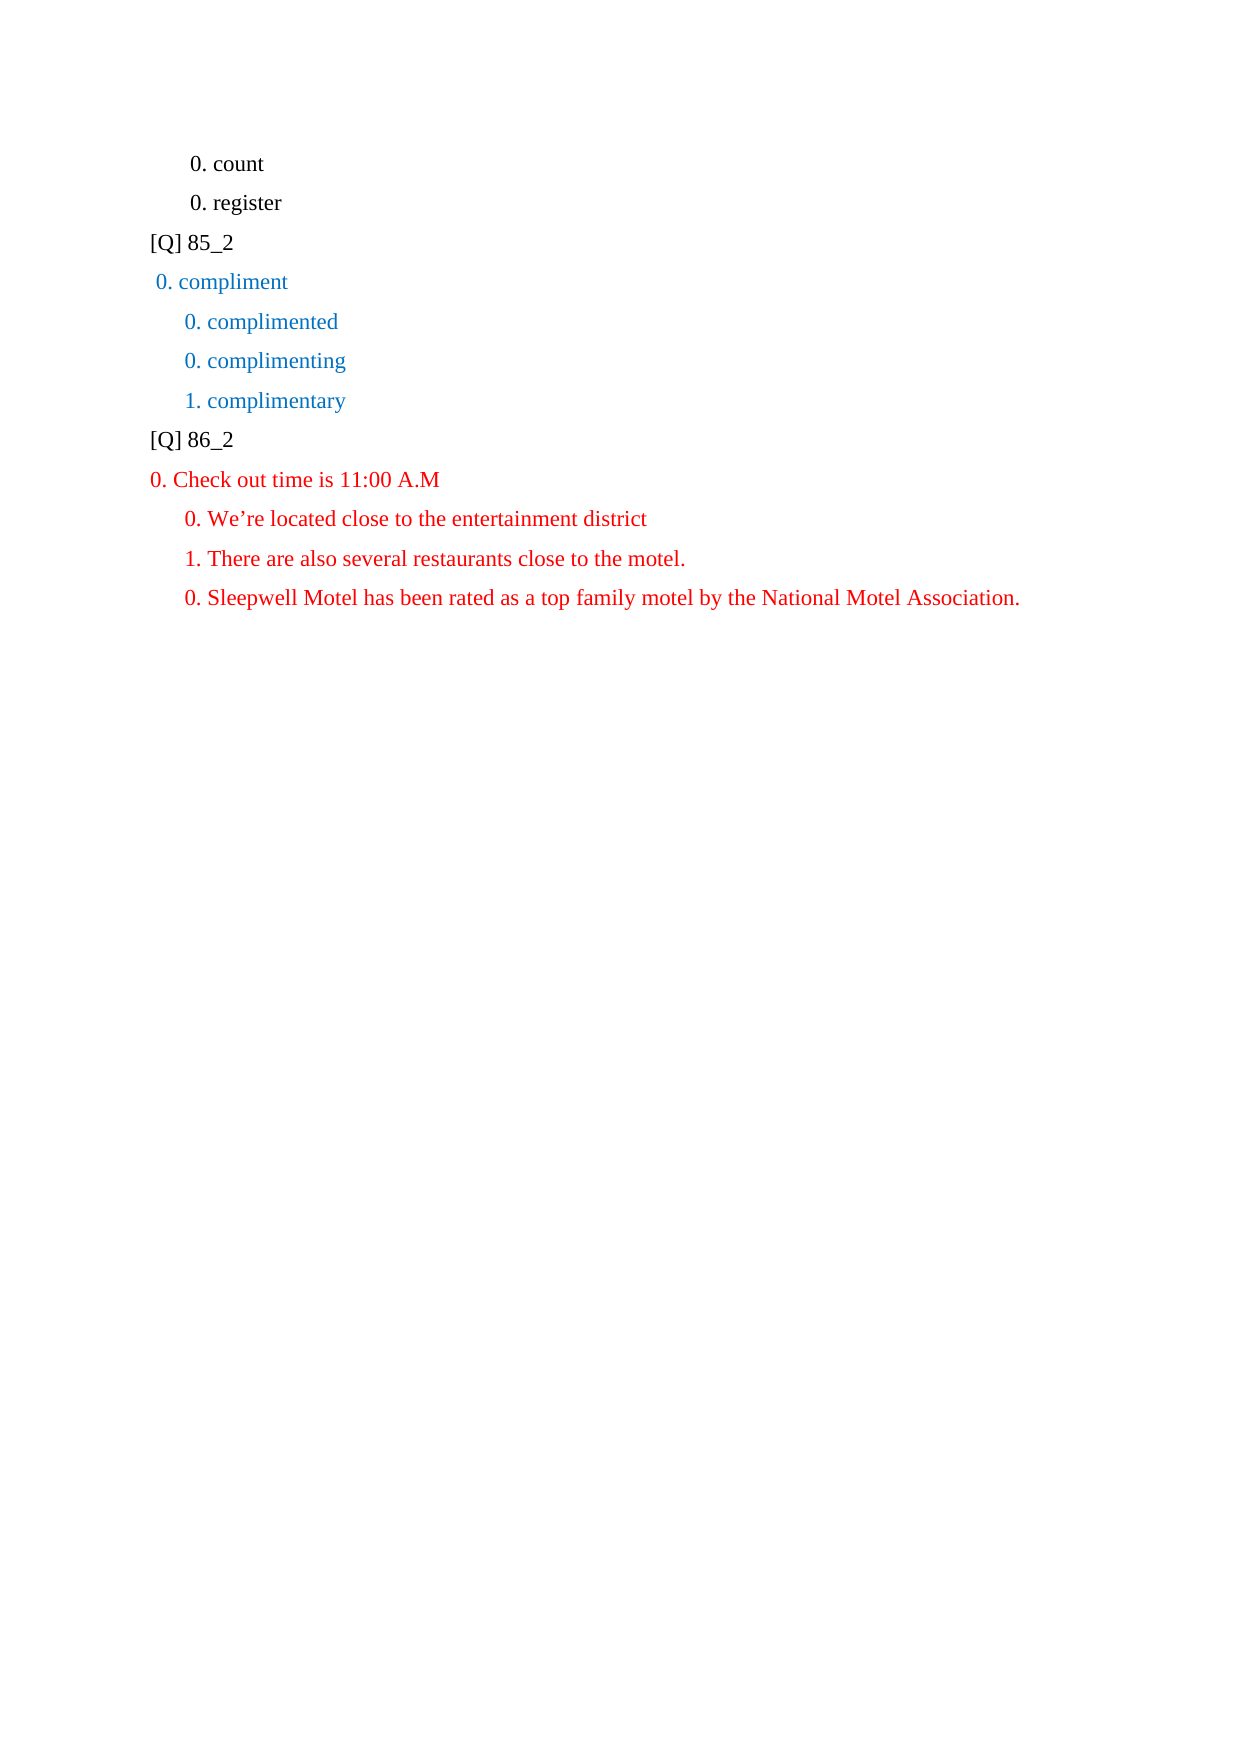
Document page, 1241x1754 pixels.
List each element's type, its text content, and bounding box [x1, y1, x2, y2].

list 1. complimentary [150, 387, 1090, 413]
list 0. Check out time is 11:00 A.M [150, 466, 1090, 492]
list [Q] 86_2 [150, 426, 1090, 453]
list 0. complimenting [150, 347, 1090, 374]
list 0. Sleepwell Motel has been rated as a top family motel by the National Motel Association. [150, 584, 1090, 611]
list 0. compliment [150, 268, 1090, 295]
list 0. complimented [150, 308, 1090, 334]
list 1. There are also several restaurants close to the motel. [150, 545, 1090, 571]
list 0. register [150, 189, 1090, 216]
list [Q] 85_2 [150, 229, 1090, 255]
list 0. count [150, 150, 1090, 176]
list 0. We’re located close to the entertainment district [150, 505, 1090, 532]
